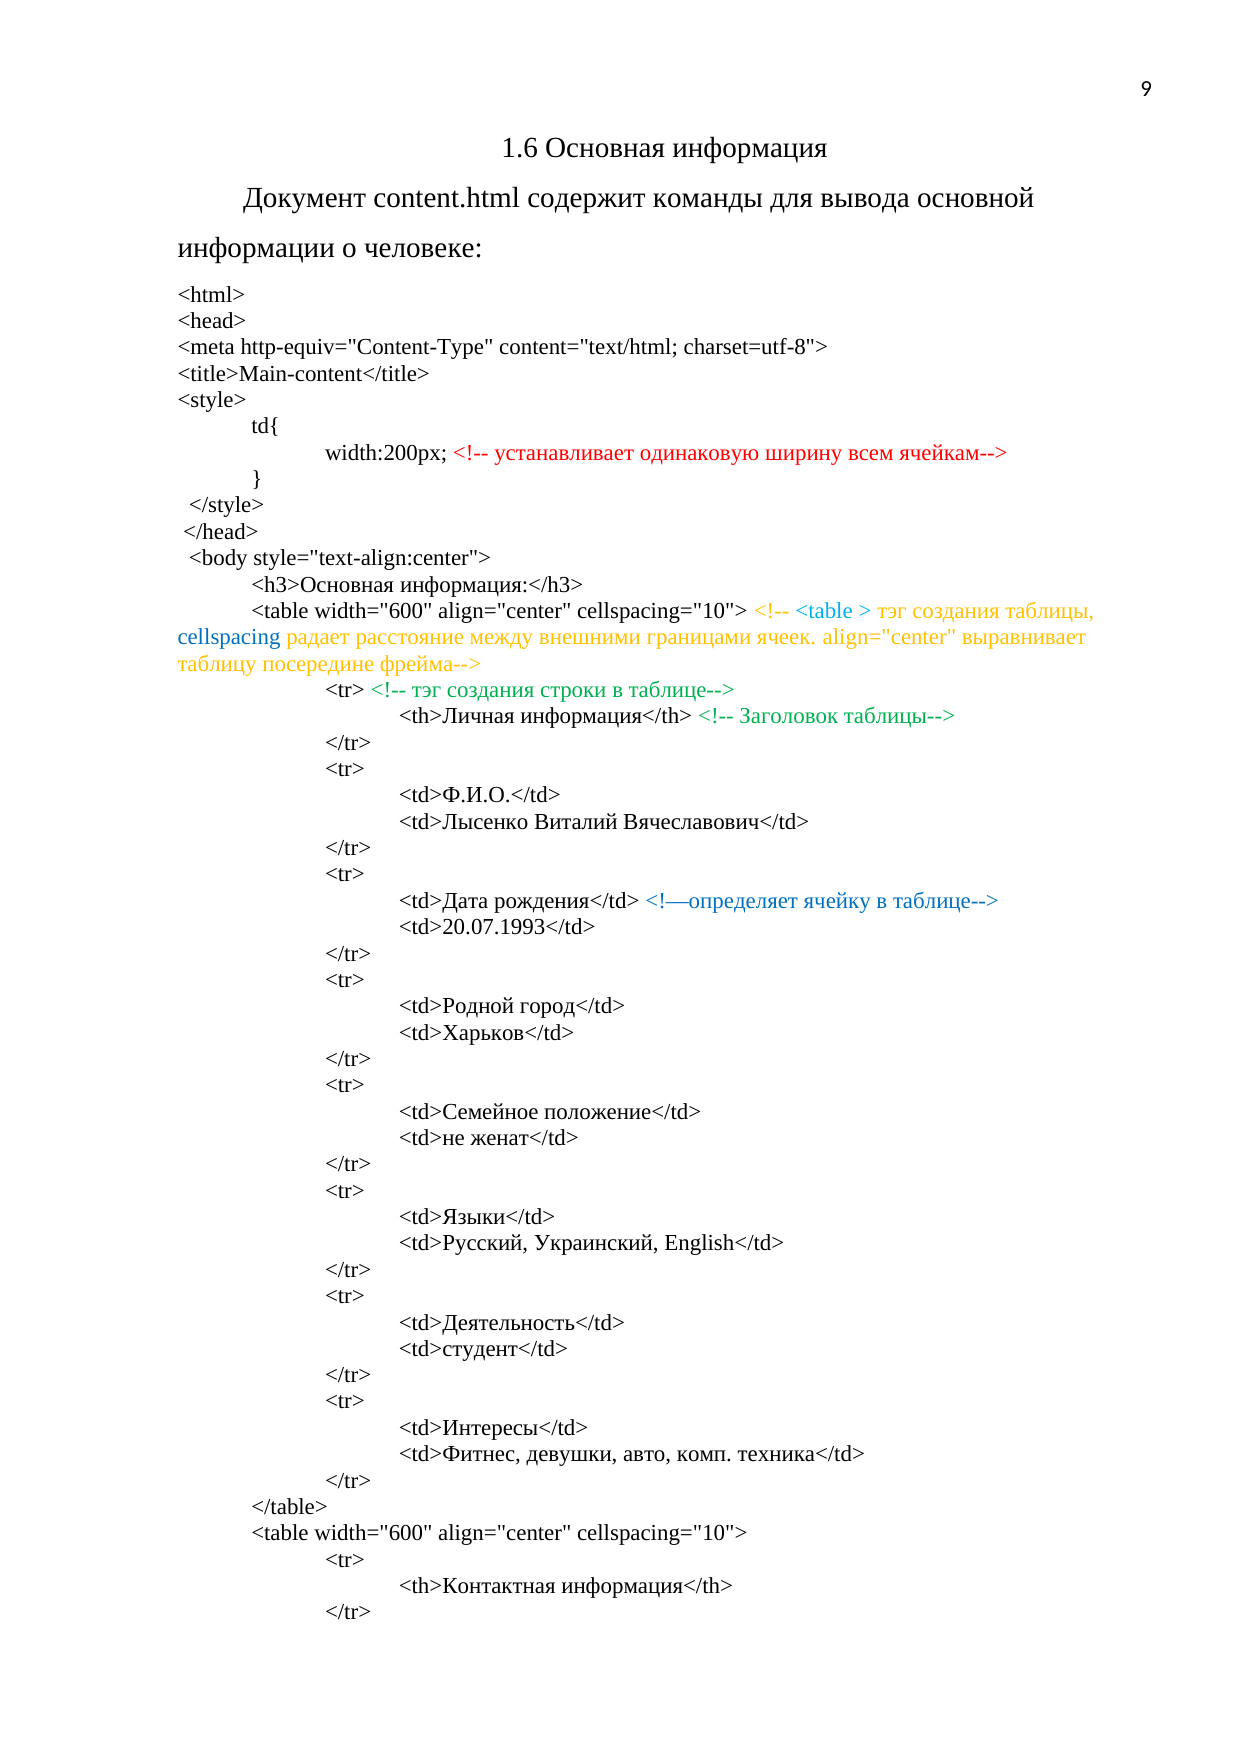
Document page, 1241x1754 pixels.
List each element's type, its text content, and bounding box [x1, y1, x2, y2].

list <tr> [177, 1177, 1152, 1203]
list <td>Лысенко Виталий Вячеславович</td> [177, 808, 1152, 834]
list <tr> [177, 1071, 1152, 1098]
list </table> [177, 1493, 1152, 1519]
list <td>Харьков</td> [177, 1019, 1152, 1045]
list <th>Контактная информация</th> [177, 1572, 1152, 1598]
list <td>Семейное положение</td> [177, 1098, 1152, 1124]
list <table width="600" align="center" cellspacing="10"> <!-- <table > тэг создания таблицы, cellspacing pадает расстояние между внешними границами ячеек. align="center" выравнивает таблицу посередине фрейма--> [177, 597, 1152, 676]
list <tr> [177, 755, 1152, 781]
list </tr> [177, 834, 1152, 861]
list </tr> [177, 1598, 1152, 1625]
list width:200px; <!-- устанавливает одинаковую ширину всем ячейкам--> [177, 439, 1152, 465]
list } [177, 465, 1152, 492]
list </tr> [177, 729, 1152, 755]
list </tr> [177, 1361, 1152, 1388]
list </tr> [177, 1256, 1152, 1282]
list <td>Интересы</td> [177, 1414, 1152, 1440]
list <td>Родной город</td> [177, 992, 1152, 1019]
list <tr> [177, 1282, 1152, 1308]
list <body style="text-align:center"> [177, 544, 1152, 571]
list <tr> <!-- тэг создания строки в таблице--> [177, 676, 1152, 702]
list <td>Ф.И.О.</td> [177, 781, 1152, 808]
picture [799, 605, 807, 610]
list </tr> [177, 939, 1152, 966]
list <td>Фитнес, девушки, авто, комп. техника</td> [177, 1440, 1152, 1467]
list <td>студент</td> [177, 1335, 1152, 1361]
list </tr> [177, 1150, 1152, 1177]
list </head> [177, 518, 1152, 544]
list <tr> [177, 1388, 1152, 1414]
list <td>не женат</td> [177, 1124, 1152, 1150]
list Документ content.html содержит команды для вывода основной информации о человеке: [177, 180, 1152, 264]
list <th>Личная информация</th> <!-- Заголовок таблицы--> [177, 702, 1152, 729]
list <head> [177, 307, 1152, 333]
list <td>Деятельность</td> [177, 1308, 1152, 1335]
list </style> [177, 492, 1152, 518]
list 1.6 Основная информация [177, 130, 1152, 163]
list <h3>Основная информация:</h3> [177, 571, 1152, 597]
list <tr> [177, 966, 1152, 992]
list <td>20.07.1993</td> [177, 913, 1152, 939]
list <title>Main-content</title> [177, 360, 1152, 386]
list <meta http-equiv="Content-Type" content="text/html; charset=utf-8"> [177, 333, 1152, 360]
list <style> [177, 386, 1152, 412]
list <td>Языки</td> [177, 1203, 1152, 1229]
list <table width="600" align="center" cellspacing="10"> [177, 1519, 1152, 1546]
list </tr> [177, 1467, 1152, 1493]
list <tr> [177, 1546, 1152, 1572]
list </tr> [177, 1045, 1152, 1071]
list <tr> [177, 861, 1152, 887]
list <td>Русский, Украинский, English</td> [177, 1229, 1152, 1256]
list <html> [177, 281, 1152, 307]
picture [799, 611, 807, 616]
list <td>Дата рождения</td> <!—определяет ячейку в таблице--> [177, 887, 1152, 913]
list td{ [177, 412, 1152, 439]
picture [859, 605, 868, 610]
